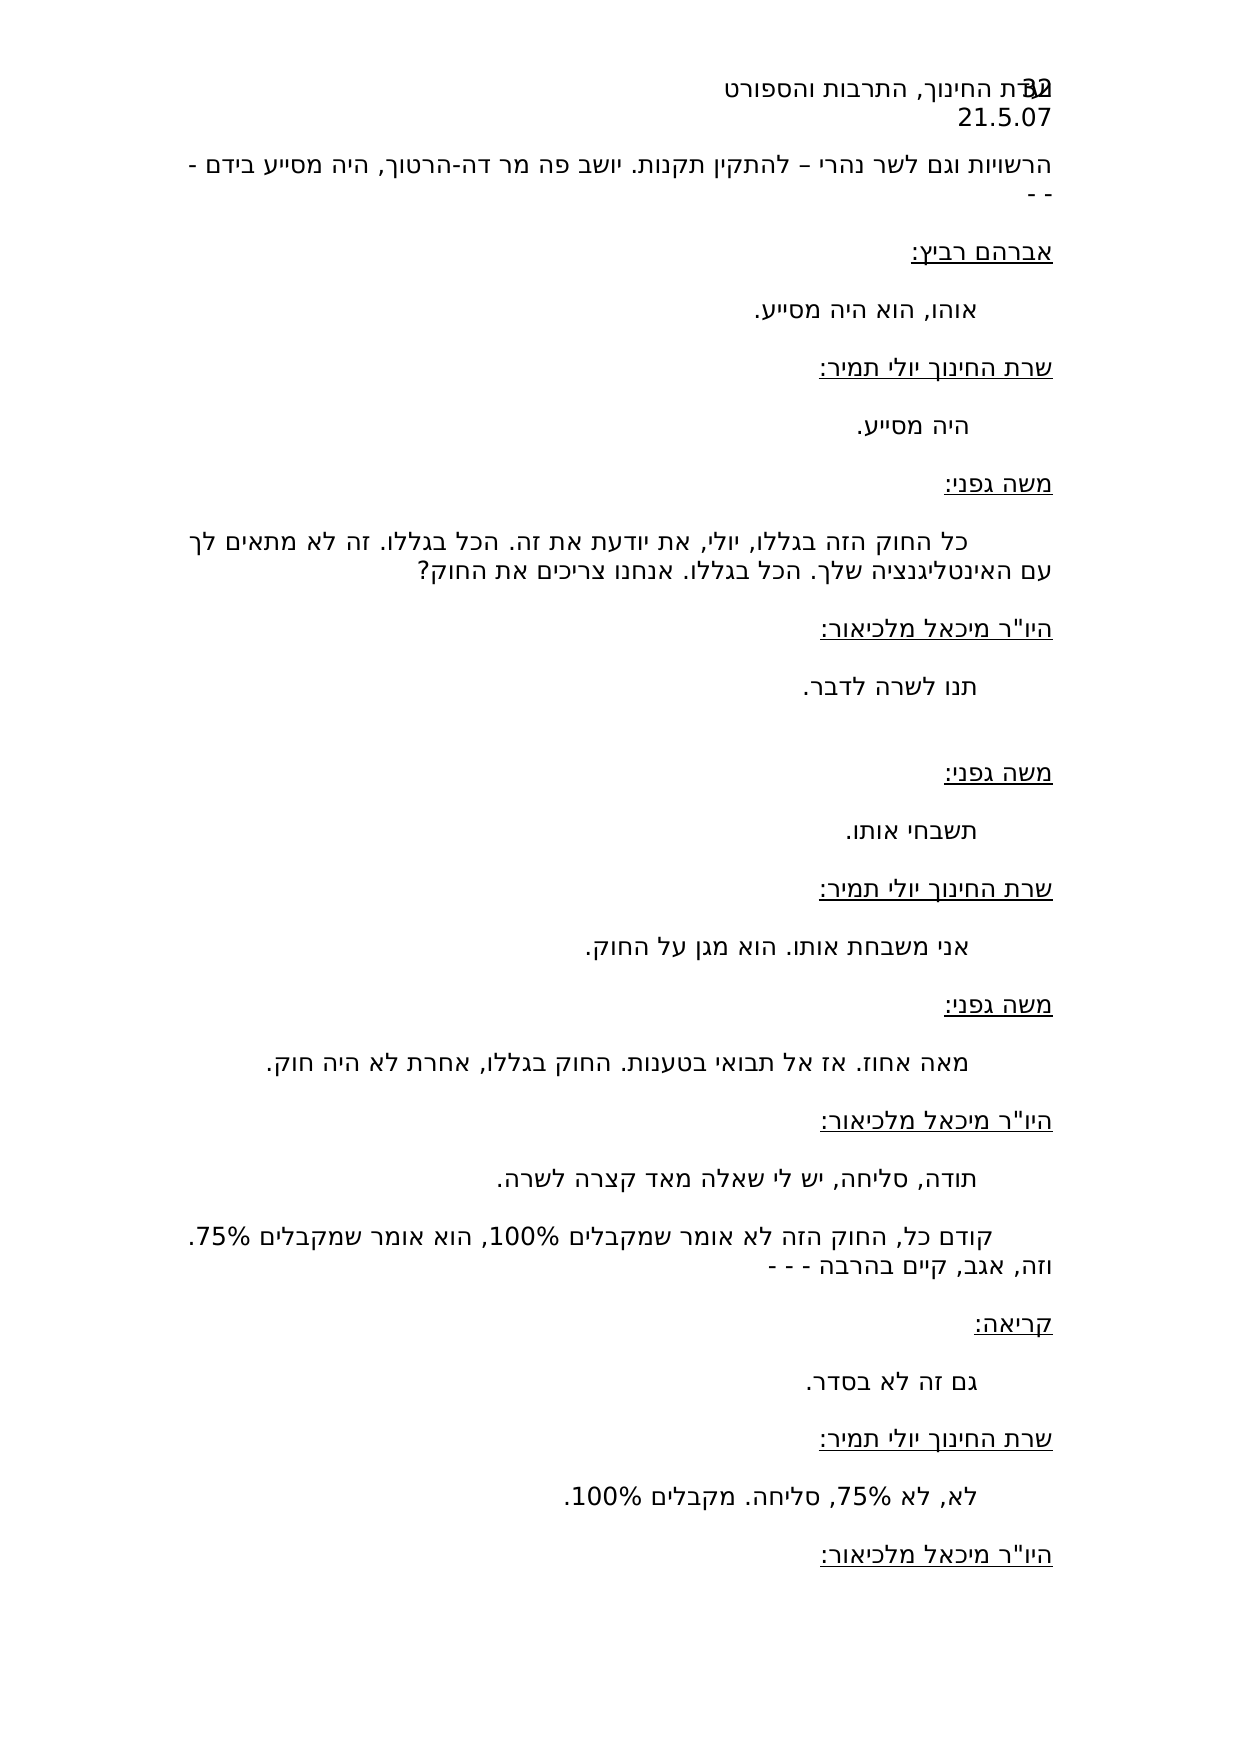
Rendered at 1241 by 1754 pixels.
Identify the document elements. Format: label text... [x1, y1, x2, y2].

text משה גפני: [187, 990, 1053, 1019]
text מאה אחוז. אז אל תבואי בטענות. החוק בגללו, אחרת לא היה חוק. [187, 1048, 1053, 1077]
text היו"ר מיכאל מלכיאור: [187, 1106, 1053, 1135]
text שרת החינוך יולי תמיר: [187, 874, 1053, 903]
text היה מסייע. [187, 411, 1053, 440]
text אוהו, הוא היה מסייע. [187, 295, 1053, 324]
text קריאה: [187, 1309, 1053, 1338]
text תשבחי אותו. [187, 816, 1053, 845]
text קודם כל, החוק הזה לא אומר שמקבלים 100%, הוא אומר שמקבלים 75%. וזה, אגב, קיים בהרבה - - - [187, 1222, 1053, 1280]
text אני משבחת אותו. הוא מגן על החוק. [187, 932, 1053, 961]
text היו"ר מיכאל מלכיאור: [187, 614, 1053, 643]
text תודה, סליחה, יש לי שאלה מאד קצרה לשרה. [187, 1164, 1053, 1193]
text משה גפני: [187, 758, 1053, 787]
text היו"ר מיכאל מלכיאור: [187, 1540, 1053, 1569]
text כל החוק הזה בגללו, יולי, את יודעת את זה. הכל בגללו. זה לא מתאים לך עם האינטליגנציה שלך. הכל בגללו. אנחנו צריכים את החוק? [187, 527, 1053, 585]
text גם זה לא בסדר. [187, 1367, 1053, 1396]
text שרת החינוך יולי תמיר: [187, 1424, 1053, 1454]
text אברהם רביץ: [187, 237, 1053, 266]
text משה גפני: [187, 469, 1053, 498]
text תנו לשרה לדבר. [187, 672, 1053, 701]
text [187, 150, 1053, 208]
text שרת החינוך יולי תמיר: [187, 353, 1053, 382]
text לא, לא 75%, סליחה. מקבלים 100%. [187, 1482, 1053, 1512]
